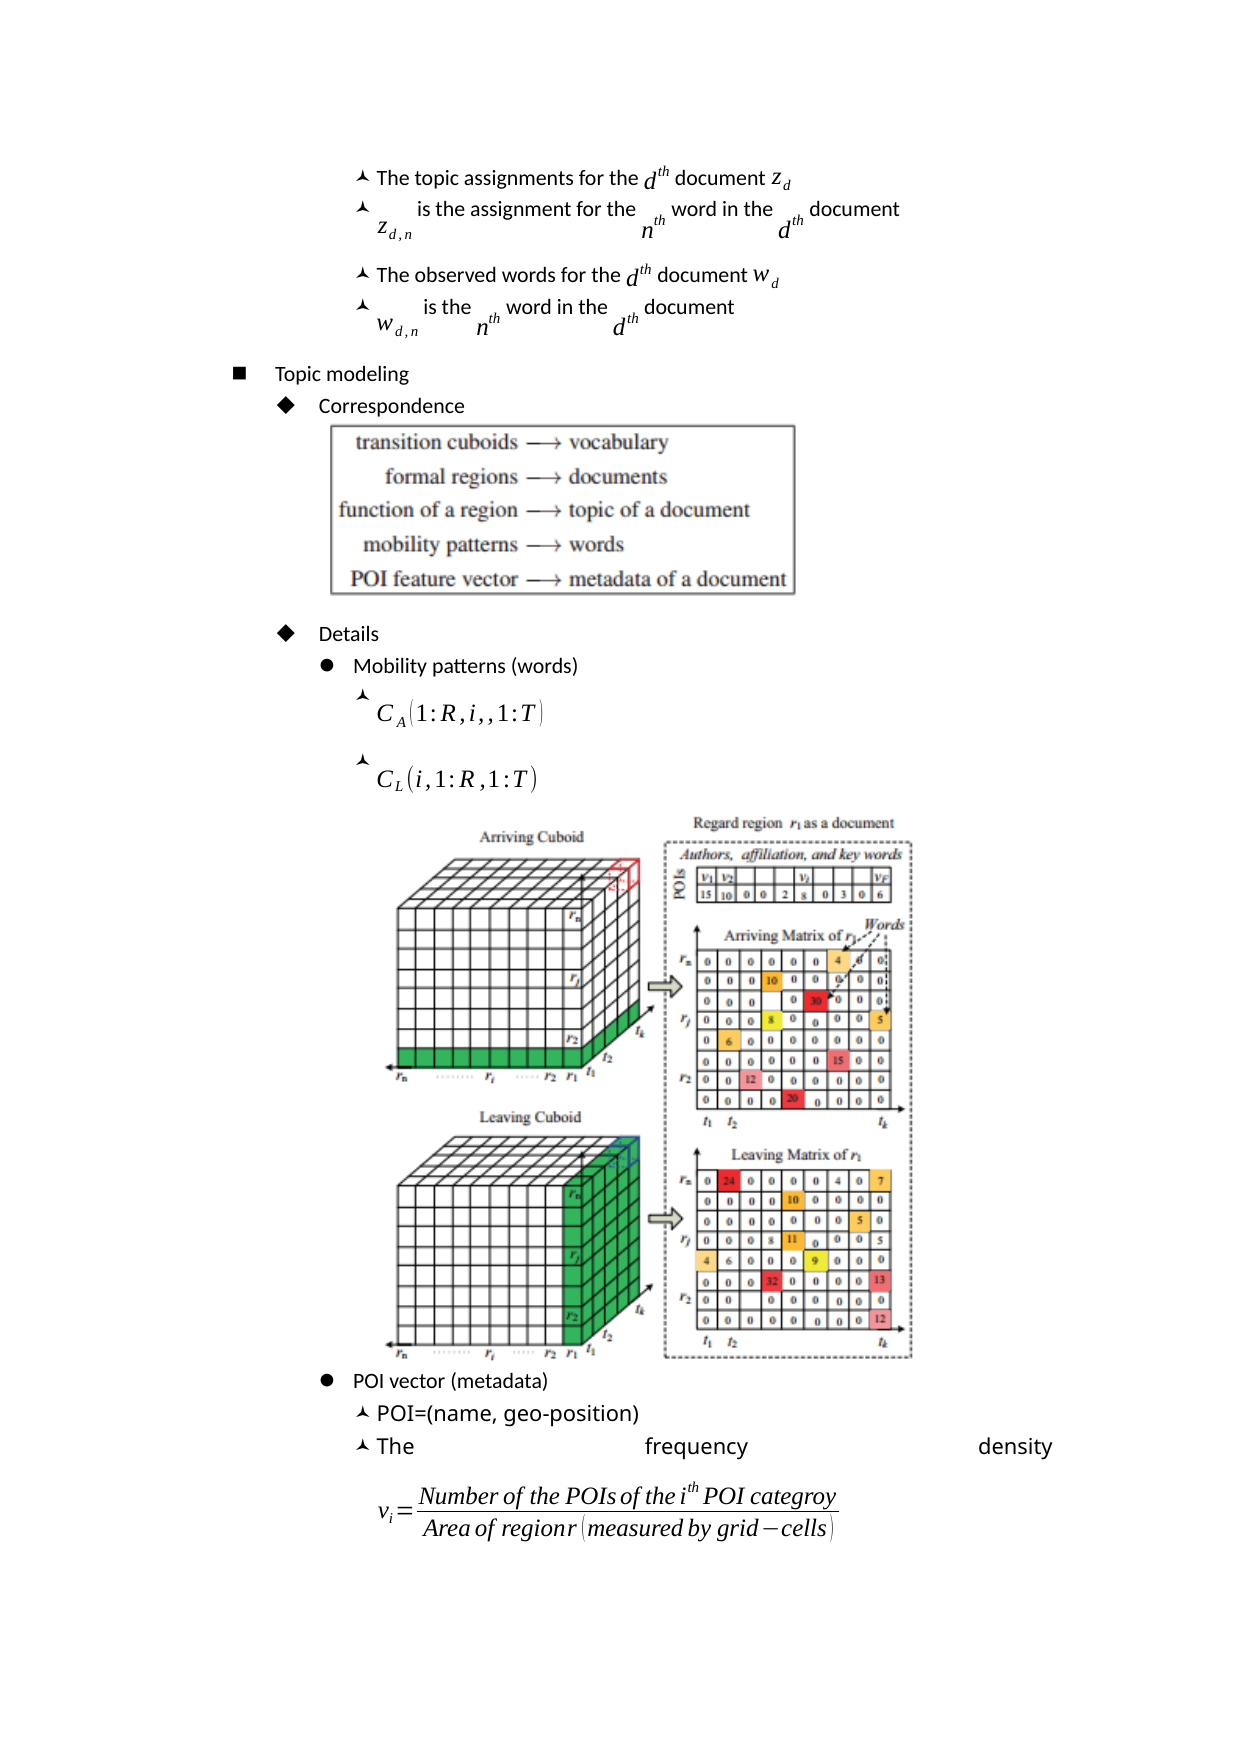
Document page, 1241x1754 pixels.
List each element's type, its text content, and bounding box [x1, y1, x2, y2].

picture [376, 812, 925, 1362]
subtitle POI vector (metadata) [319, 1364, 1053, 1397]
picture [318, 422, 813, 599]
subtitle POI=(name, geo-position) [353, 1397, 1053, 1429]
subtitle The observed words for the document [353, 259, 1053, 292]
subtitle The topic assignments for the document [353, 162, 1053, 194]
subtitle Topic modeling [231, 357, 1053, 389]
subtitle Mobility patterns (words) [319, 649, 1053, 682]
subtitle The frequency density [353, 1429, 1053, 1559]
subtitle is the assignment for the word in the document [353, 194, 1053, 259]
subtitle is the word in the document [353, 292, 1053, 357]
subtitle Details [275, 617, 1053, 649]
